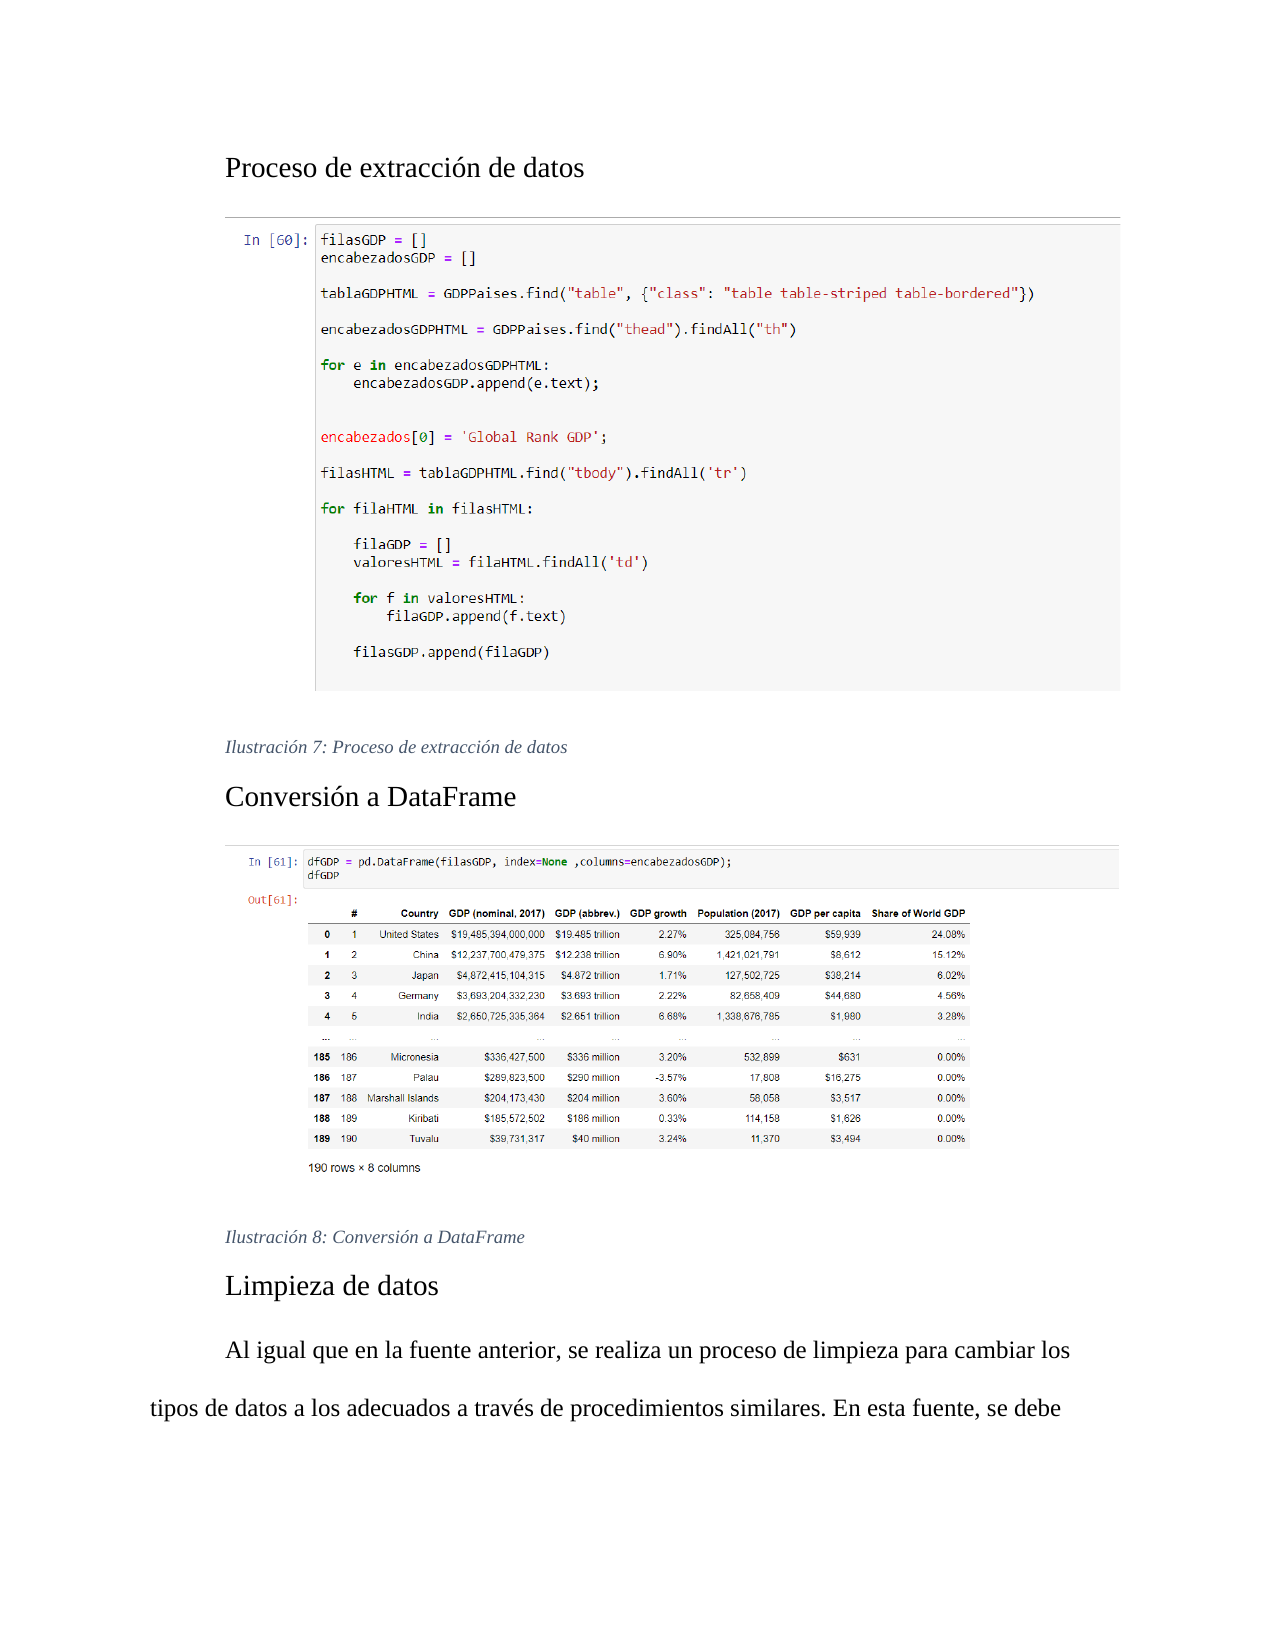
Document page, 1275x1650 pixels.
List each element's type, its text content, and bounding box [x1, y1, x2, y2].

text Ilustración 7: Proceso de extracción de datos [150, 736, 1125, 758]
subtitle Limpieza de datos [150, 1268, 1125, 1302]
subtitle Conversión a DataFrame [150, 779, 1125, 812]
picture [225, 845, 1119, 1181]
subtitle Proceso de extracción de datos [150, 150, 1125, 183]
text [150, 1335, 1125, 1422]
text Ilustración 8: Conversión a DataFrame [150, 1226, 1125, 1247]
picture [225, 217, 1121, 691]
